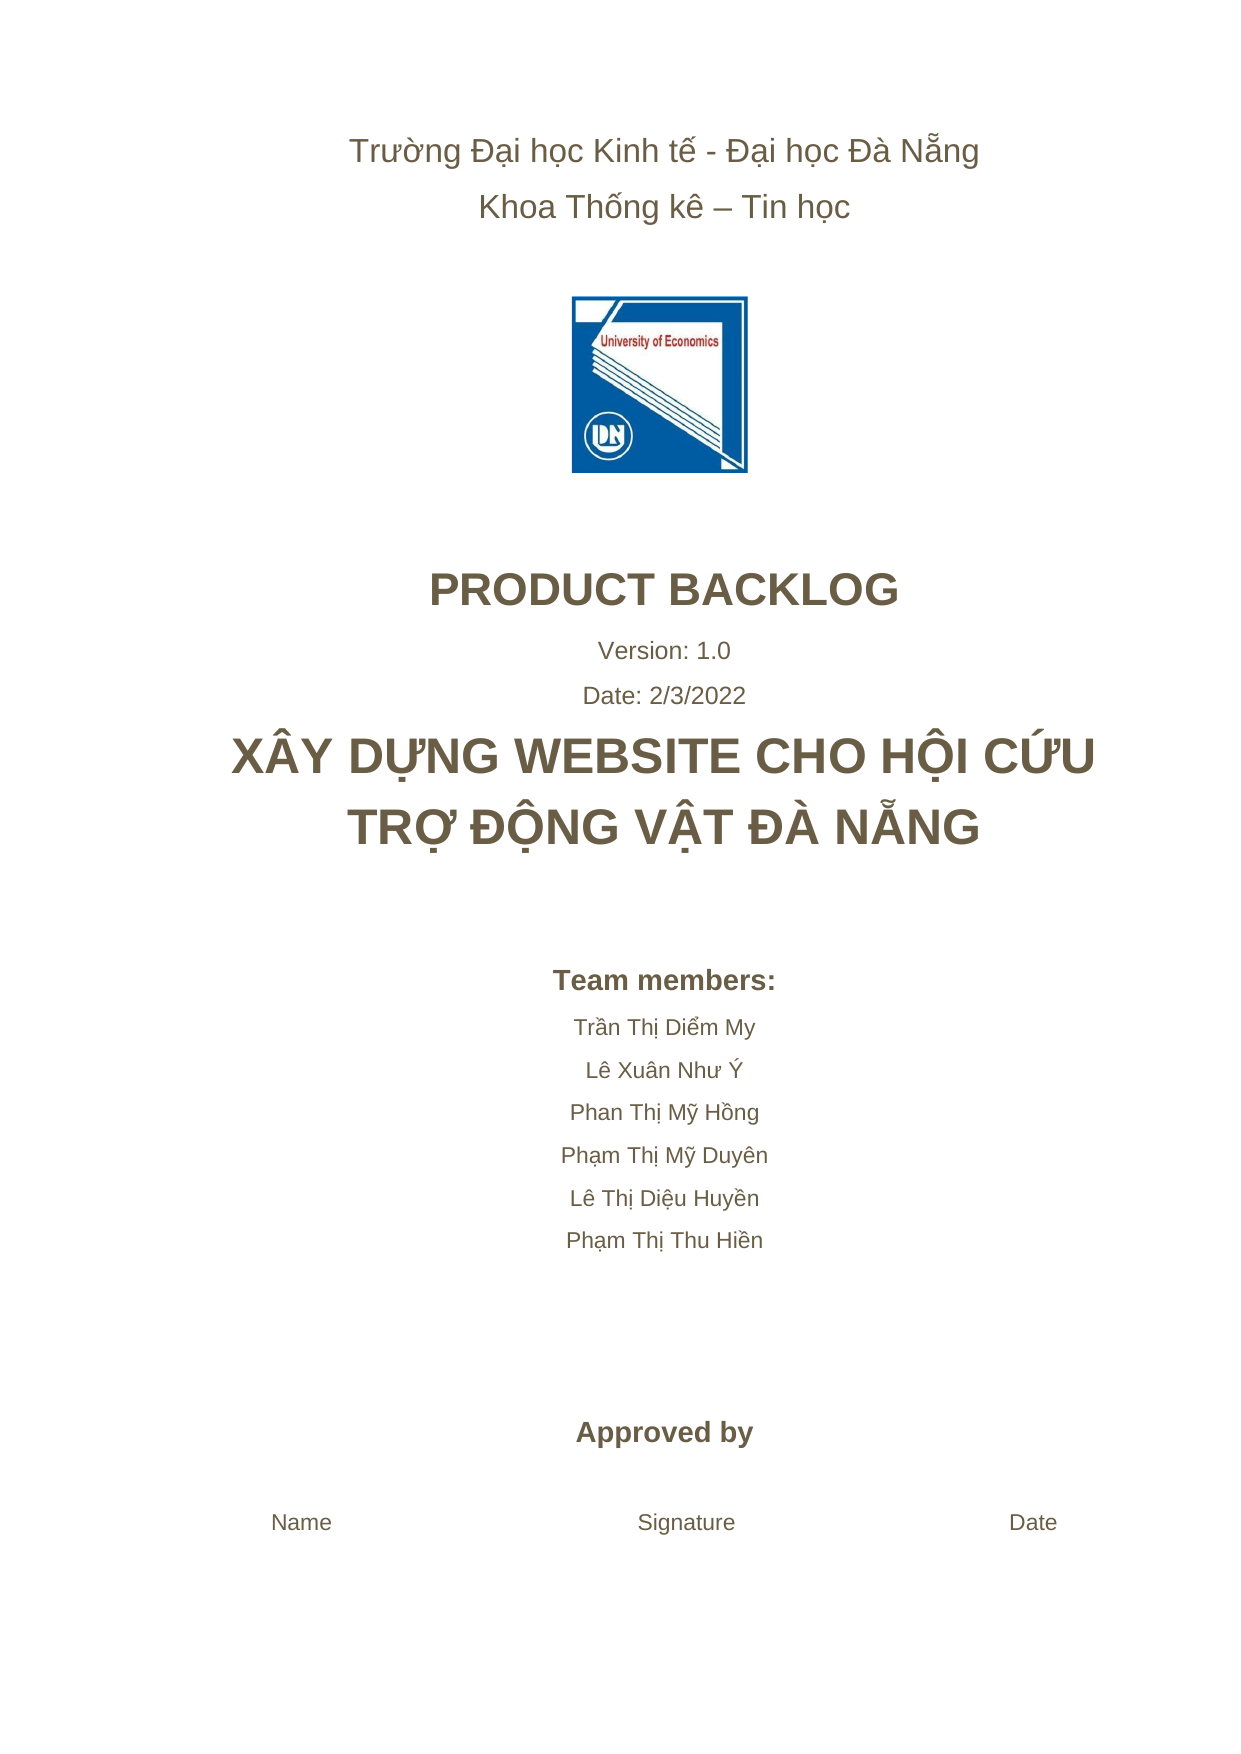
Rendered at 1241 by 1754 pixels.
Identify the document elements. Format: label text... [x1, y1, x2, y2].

text Approved by [177, 1415, 1152, 1448]
text Lê Xuân Như Ý [177, 1057, 1152, 1083]
text Team members: [177, 963, 1152, 996]
text Phan Thị Mỹ Hồng [177, 1099, 1152, 1126]
text Name Signature Date [177, 1509, 1152, 1535]
text Date: 2/3/2022 [177, 681, 1152, 710]
text Khoa Thống kê – Tin học [177, 187, 1152, 226]
text Phạm Thị Mỹ Duyên [177, 1142, 1152, 1168]
text Lê Thị Diệu Huyền [177, 1185, 1152, 1211]
text Trần Thị Diểm My [177, 1014, 1152, 1040]
title PRODUCT BACKLOG [177, 563, 1152, 615]
text Trường Đại học Kinh tế - Đại học Đà Nẵng [177, 131, 1152, 169]
text Version: 1.0 [177, 636, 1152, 664]
picture [571, 296, 748, 473]
title XÂY DỰNG WEBSITE CHO HỘI CỨU TRỢ ĐỘNG VẬT ĐÀ NẴNG [177, 727, 1152, 856]
text Phạm Thị Thu Hiền [177, 1227, 1152, 1254]
